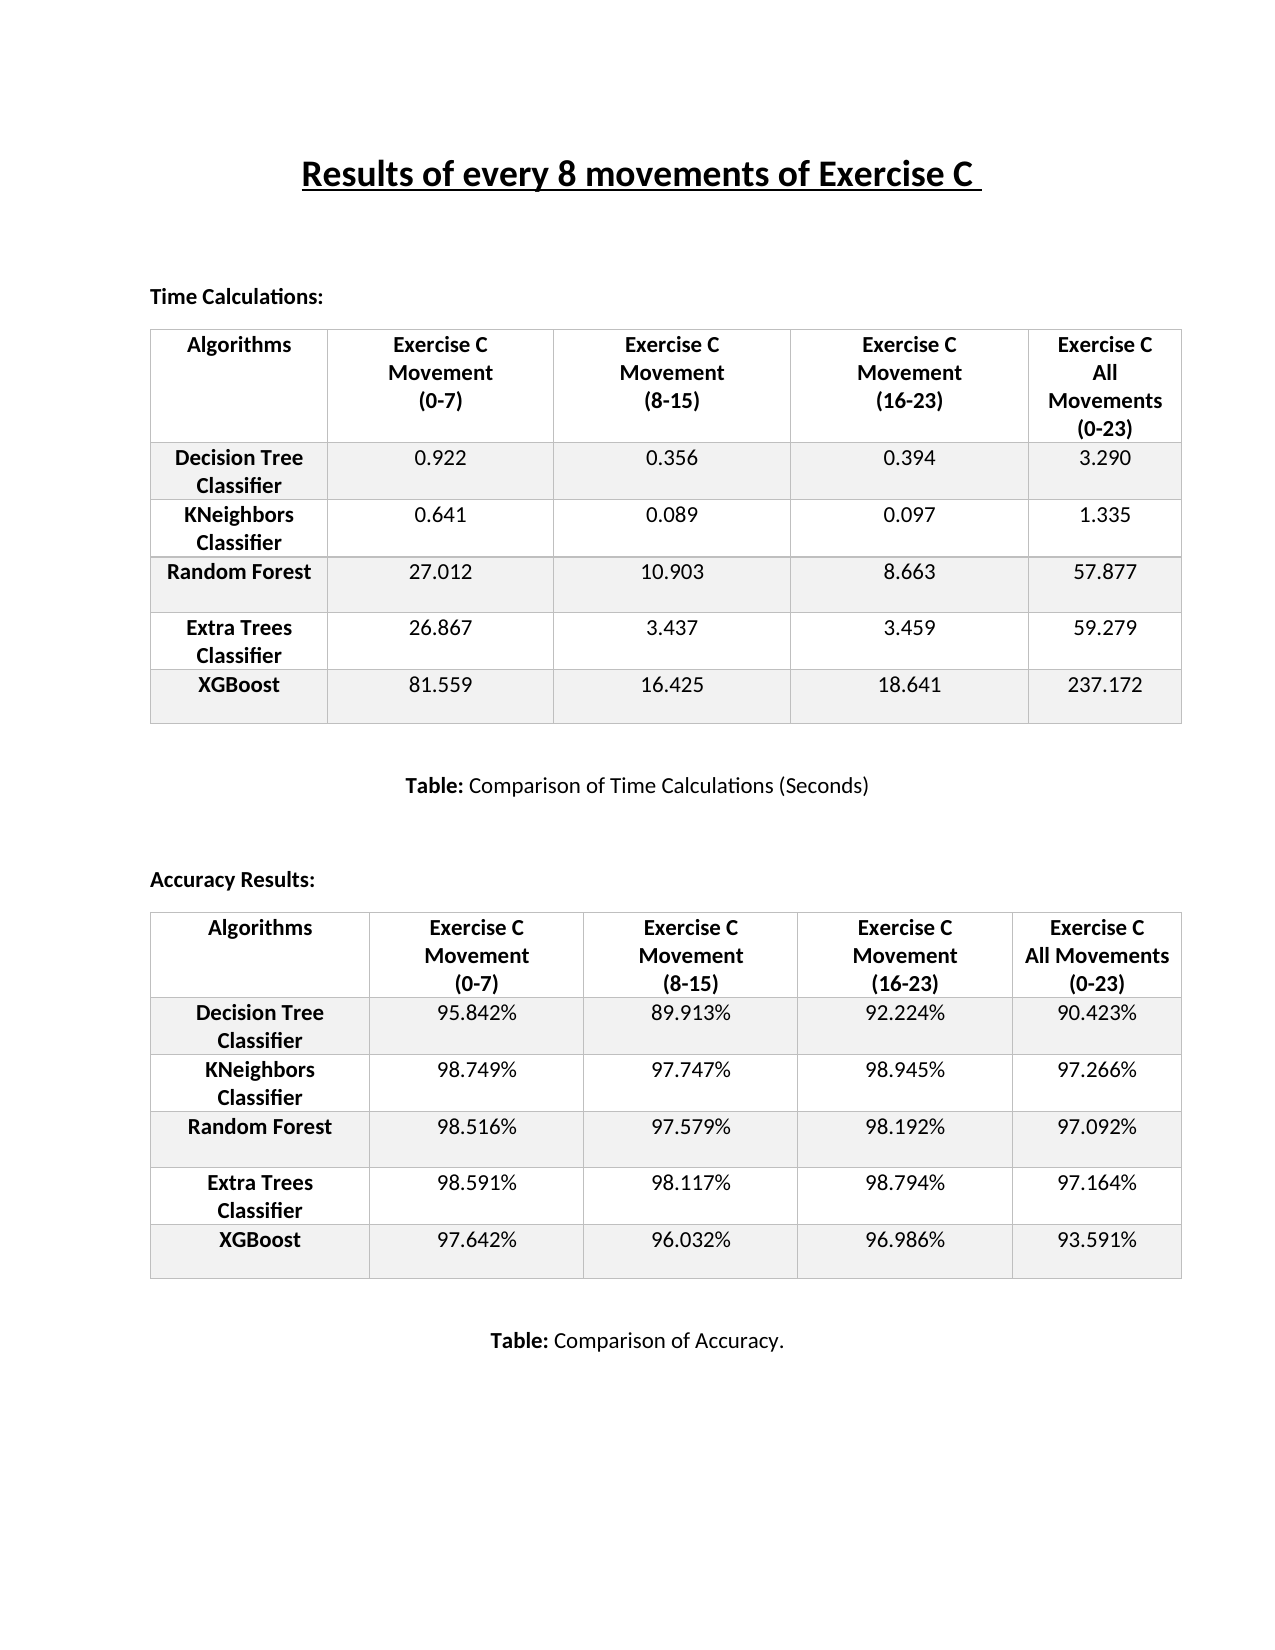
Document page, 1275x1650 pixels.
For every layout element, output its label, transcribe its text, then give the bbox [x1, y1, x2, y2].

table_header Exercise C Movement (16-23) [798, 913, 1012, 997]
table_cell 1.335 [1029, 500, 1181, 556]
table_cell KNeighbors Classifier [151, 500, 327, 556]
table_cell Extra Trees Classifier [151, 613, 327, 669]
table_cell 27.012 [328, 558, 553, 612]
table_cell 98.945% [798, 1055, 1012, 1111]
table_cell 0.356 [554, 443, 790, 499]
table_cell 57.877 [1029, 558, 1181, 612]
table_cell 97.642% [370, 1225, 583, 1278]
table_cell 97.579% [584, 1112, 797, 1167]
table_cell 26.867 [328, 613, 553, 669]
table_cell 10.903 [554, 558, 790, 612]
table_cell 3.437 [554, 613, 790, 669]
table_cell 16.425 [554, 670, 790, 723]
table_cell Extra Trees Classifier [151, 1168, 369, 1224]
table_cell 98.192% [798, 1112, 1012, 1167]
table_cell 97.747% [584, 1055, 797, 1111]
table_header Exercise C Movement (0-7) [328, 330, 553, 442]
table_cell 81.559 [328, 670, 553, 723]
table_cell 97.092% [1013, 1112, 1181, 1167]
table_cell 3.290 [1029, 443, 1181, 499]
table_cell 97.164% [1013, 1168, 1181, 1224]
table_cell 0.922 [328, 443, 553, 499]
table_cell 98.749% [370, 1055, 583, 1111]
table_cell 8.663 [791, 558, 1028, 612]
table_header Algorithms [151, 330, 327, 442]
table_cell 97.266% [1013, 1055, 1181, 1111]
text Time Calculations: [150, 282, 1125, 310]
table_cell 96.032% [584, 1225, 797, 1278]
text Results of every 8 movements of Exercise C [150, 150, 1125, 196]
table_cell KNeighbors Classifier [151, 1055, 369, 1111]
table_cell 98.516% [370, 1112, 583, 1167]
table_cell 98.794% [798, 1168, 1012, 1224]
table_cell 237.172 [1029, 670, 1181, 723]
text Table: Comparison of Time Calculations (Seconds) [150, 771, 1125, 799]
table_cell 95.842% [370, 998, 583, 1054]
table_cell 3.459 [791, 613, 1028, 669]
table_cell Random Forest [151, 1112, 369, 1167]
table_cell 93.591% [1013, 1225, 1181, 1278]
table_header Exercise C All Movements (0-23) [1029, 330, 1181, 442]
table_cell 98.591% [370, 1168, 583, 1224]
table_cell 0.089 [554, 500, 790, 556]
table_header Exercise C Movement (8-15) [554, 330, 790, 442]
table_cell Random Forest [151, 558, 327, 612]
table_header Exercise C Movement (16-23) [791, 330, 1028, 442]
table_header Algorithms [151, 913, 369, 997]
table_cell 96.986% [798, 1225, 1012, 1278]
text Accuracy Results: [150, 865, 1125, 893]
table_cell 59.279 [1029, 613, 1181, 669]
table_cell 92.224% [798, 998, 1012, 1054]
table_cell 0.641 [328, 500, 553, 556]
table_cell Decision Tree Classifier [151, 998, 369, 1054]
table_cell 18.641 [791, 670, 1028, 723]
table_header Exercise C Movement (0-7) [370, 913, 583, 997]
table_cell XGBoost [151, 1225, 369, 1278]
table_cell 89.913% [584, 998, 797, 1054]
table_cell XGBoost [151, 670, 327, 723]
table_header Exercise C All Movements (0-23) [1013, 913, 1181, 997]
text Table: Comparison of Accuracy. [150, 1326, 1125, 1354]
table_cell 0.097 [791, 500, 1028, 556]
table_cell 98.117% [584, 1168, 797, 1224]
table_cell Decision Tree Classifier [151, 443, 327, 499]
table_cell 90.423% [1013, 998, 1181, 1054]
table_header Exercise C Movement (8-15) [584, 913, 797, 997]
table_cell 0.394 [791, 443, 1028, 499]
